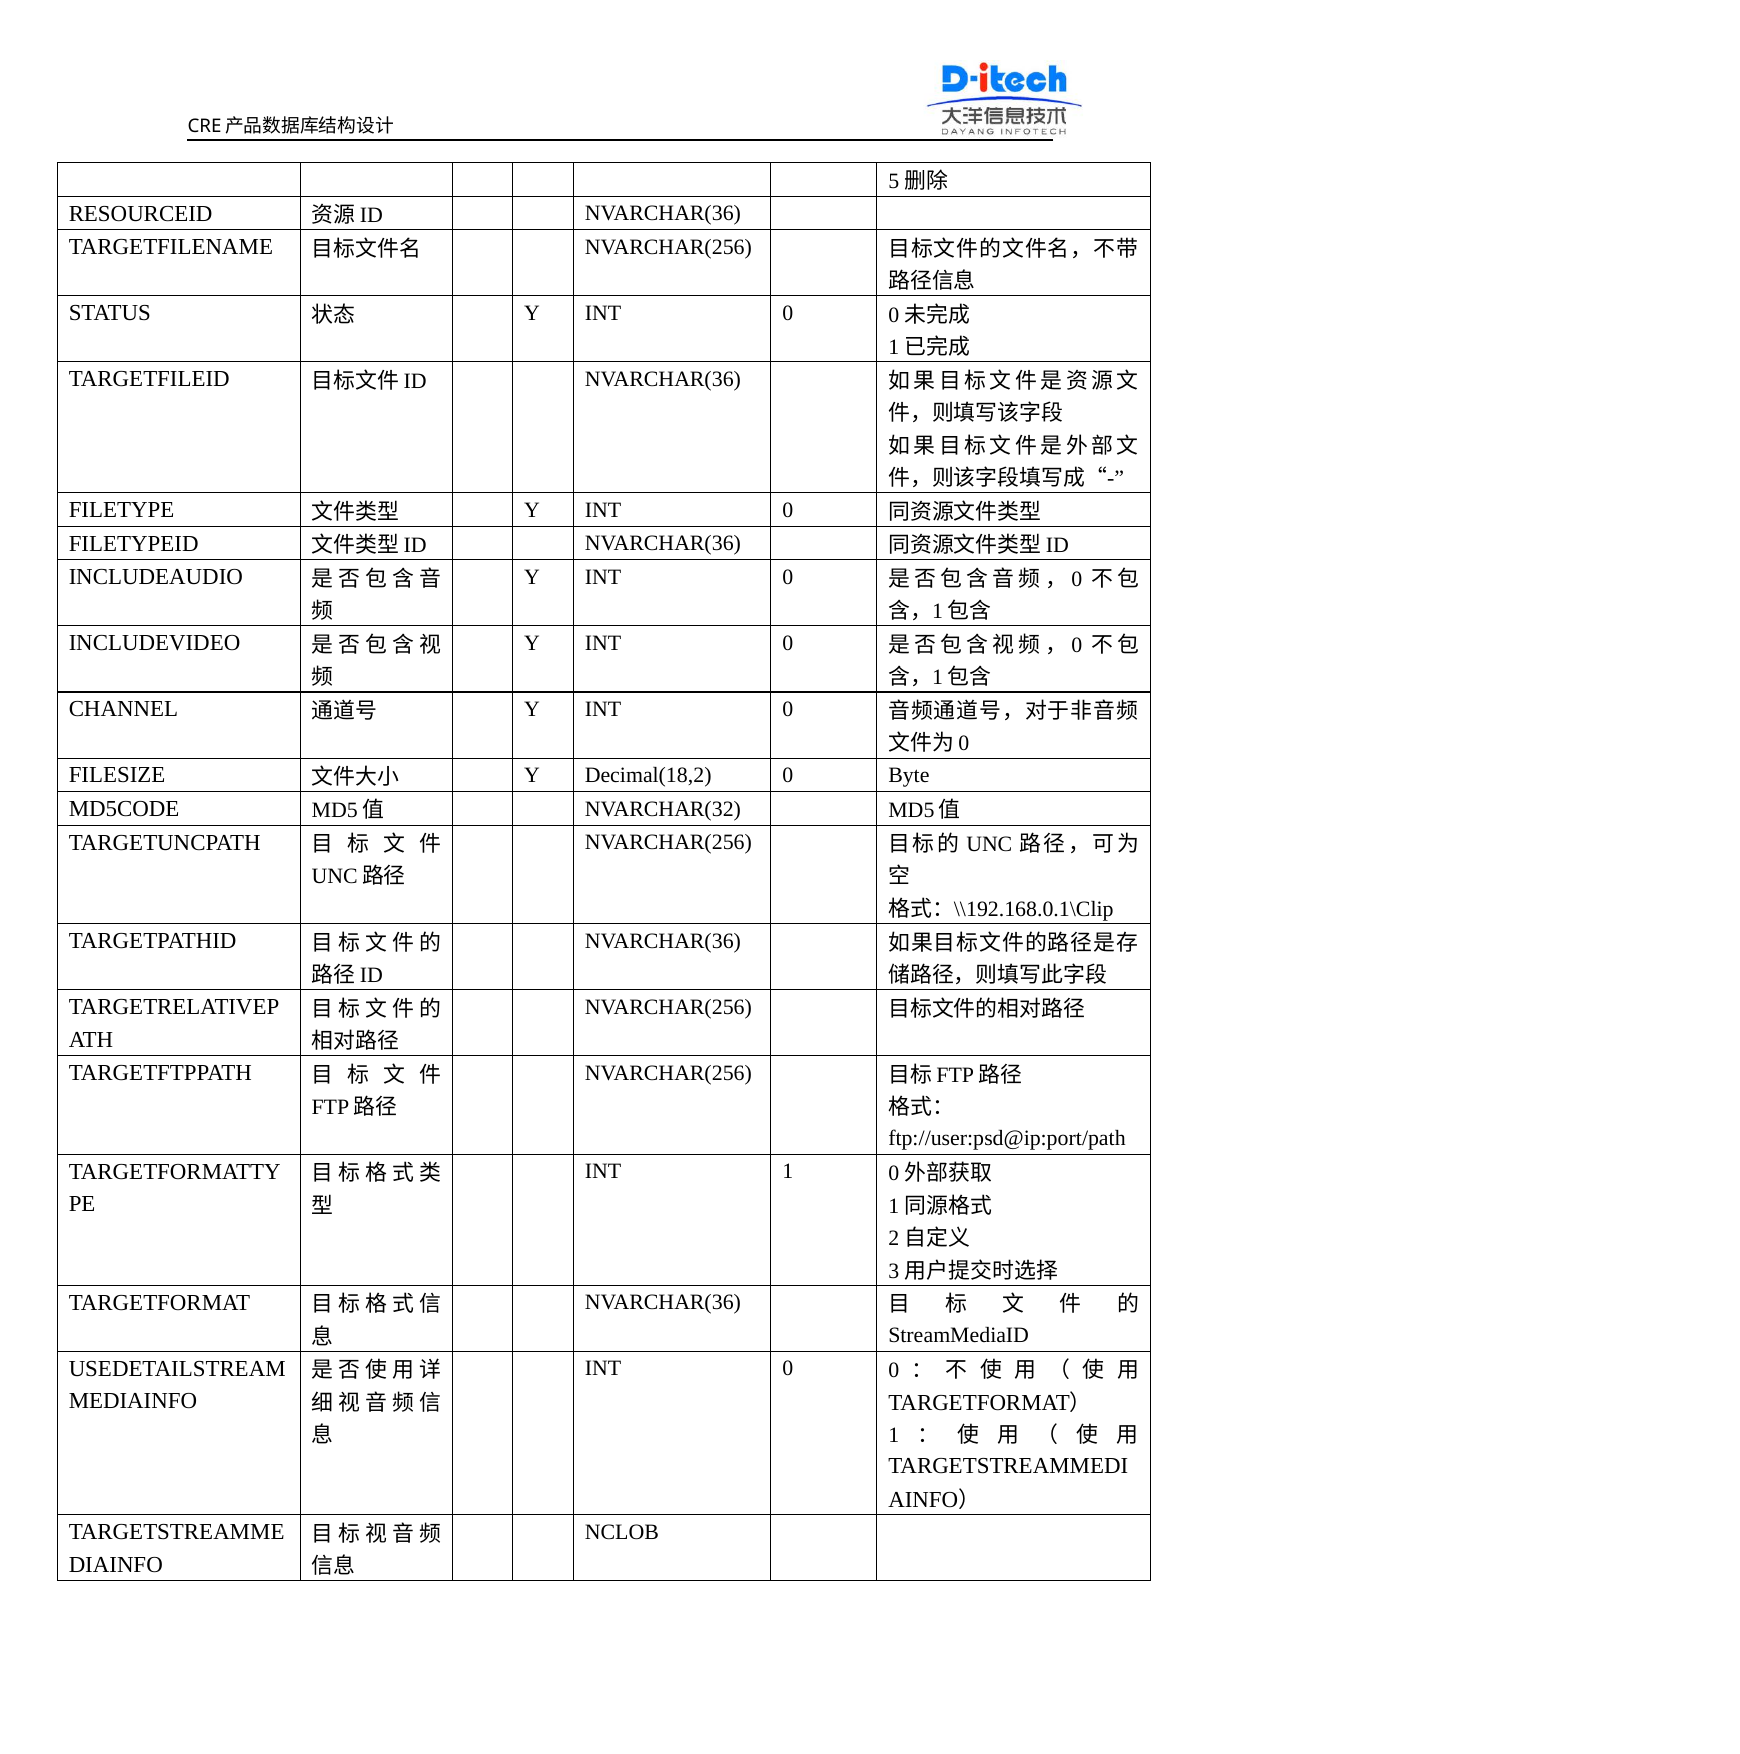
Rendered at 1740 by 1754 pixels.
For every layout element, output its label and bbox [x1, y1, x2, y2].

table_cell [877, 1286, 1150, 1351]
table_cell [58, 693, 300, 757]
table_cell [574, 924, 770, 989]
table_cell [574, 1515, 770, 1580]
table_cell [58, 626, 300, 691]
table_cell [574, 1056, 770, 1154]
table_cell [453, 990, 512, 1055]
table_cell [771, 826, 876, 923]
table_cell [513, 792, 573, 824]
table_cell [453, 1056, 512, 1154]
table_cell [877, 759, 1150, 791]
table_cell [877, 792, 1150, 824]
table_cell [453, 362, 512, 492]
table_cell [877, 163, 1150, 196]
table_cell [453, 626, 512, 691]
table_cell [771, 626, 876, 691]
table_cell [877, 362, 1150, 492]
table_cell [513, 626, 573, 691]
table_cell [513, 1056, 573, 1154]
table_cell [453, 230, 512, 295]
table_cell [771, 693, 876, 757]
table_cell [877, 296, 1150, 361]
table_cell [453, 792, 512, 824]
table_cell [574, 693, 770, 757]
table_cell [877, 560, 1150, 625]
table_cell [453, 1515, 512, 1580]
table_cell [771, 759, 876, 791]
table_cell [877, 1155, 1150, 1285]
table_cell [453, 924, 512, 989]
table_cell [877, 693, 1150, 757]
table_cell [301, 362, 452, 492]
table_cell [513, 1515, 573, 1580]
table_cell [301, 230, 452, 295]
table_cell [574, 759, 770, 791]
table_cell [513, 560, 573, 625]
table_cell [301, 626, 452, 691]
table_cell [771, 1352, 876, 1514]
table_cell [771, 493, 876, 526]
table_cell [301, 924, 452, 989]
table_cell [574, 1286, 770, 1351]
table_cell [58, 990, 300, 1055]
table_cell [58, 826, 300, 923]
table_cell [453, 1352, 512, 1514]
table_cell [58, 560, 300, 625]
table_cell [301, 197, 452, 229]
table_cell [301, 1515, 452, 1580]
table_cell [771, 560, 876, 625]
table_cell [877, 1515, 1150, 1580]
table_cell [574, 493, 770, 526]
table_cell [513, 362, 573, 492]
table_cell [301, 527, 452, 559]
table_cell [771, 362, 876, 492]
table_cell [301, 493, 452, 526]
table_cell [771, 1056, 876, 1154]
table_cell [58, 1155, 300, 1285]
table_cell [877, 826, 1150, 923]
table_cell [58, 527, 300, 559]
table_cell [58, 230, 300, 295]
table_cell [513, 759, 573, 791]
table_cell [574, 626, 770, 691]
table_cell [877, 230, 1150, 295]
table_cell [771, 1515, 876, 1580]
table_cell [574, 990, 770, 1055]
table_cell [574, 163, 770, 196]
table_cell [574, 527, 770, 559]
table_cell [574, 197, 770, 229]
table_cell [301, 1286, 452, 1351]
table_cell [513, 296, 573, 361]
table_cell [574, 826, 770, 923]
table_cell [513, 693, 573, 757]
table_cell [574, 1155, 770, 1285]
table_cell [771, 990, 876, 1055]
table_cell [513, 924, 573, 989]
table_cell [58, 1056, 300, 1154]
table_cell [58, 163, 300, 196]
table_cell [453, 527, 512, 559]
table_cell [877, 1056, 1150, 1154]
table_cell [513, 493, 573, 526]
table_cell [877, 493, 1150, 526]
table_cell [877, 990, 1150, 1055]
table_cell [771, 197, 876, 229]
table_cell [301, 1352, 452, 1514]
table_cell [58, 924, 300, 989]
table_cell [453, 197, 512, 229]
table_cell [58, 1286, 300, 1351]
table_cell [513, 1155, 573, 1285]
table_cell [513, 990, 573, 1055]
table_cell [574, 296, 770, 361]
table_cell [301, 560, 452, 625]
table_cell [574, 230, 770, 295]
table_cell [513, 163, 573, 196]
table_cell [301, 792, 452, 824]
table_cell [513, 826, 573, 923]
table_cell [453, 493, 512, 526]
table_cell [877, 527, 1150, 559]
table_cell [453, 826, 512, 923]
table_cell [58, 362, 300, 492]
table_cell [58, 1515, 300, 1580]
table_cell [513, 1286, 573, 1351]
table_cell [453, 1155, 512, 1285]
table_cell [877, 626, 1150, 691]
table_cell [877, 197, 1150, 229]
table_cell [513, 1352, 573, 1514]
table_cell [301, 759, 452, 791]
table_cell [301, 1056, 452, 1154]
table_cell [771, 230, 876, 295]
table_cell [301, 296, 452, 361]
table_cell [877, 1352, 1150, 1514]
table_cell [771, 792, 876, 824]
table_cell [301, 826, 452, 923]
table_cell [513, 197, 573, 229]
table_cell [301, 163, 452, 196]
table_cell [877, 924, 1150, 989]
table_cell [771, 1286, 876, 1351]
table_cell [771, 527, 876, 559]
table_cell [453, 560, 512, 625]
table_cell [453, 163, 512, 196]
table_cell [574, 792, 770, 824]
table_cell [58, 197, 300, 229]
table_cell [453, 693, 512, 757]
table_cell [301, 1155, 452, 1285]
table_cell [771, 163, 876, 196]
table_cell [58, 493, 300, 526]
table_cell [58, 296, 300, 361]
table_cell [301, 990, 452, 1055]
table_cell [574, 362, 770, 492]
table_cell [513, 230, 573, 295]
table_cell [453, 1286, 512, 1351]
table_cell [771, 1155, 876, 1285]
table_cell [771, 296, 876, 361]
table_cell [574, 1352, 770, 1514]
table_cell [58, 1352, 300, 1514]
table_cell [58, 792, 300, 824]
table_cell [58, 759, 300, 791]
picture [923, 60, 1084, 141]
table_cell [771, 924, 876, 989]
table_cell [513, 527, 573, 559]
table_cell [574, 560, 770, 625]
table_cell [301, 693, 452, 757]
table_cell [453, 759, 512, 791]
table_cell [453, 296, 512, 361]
